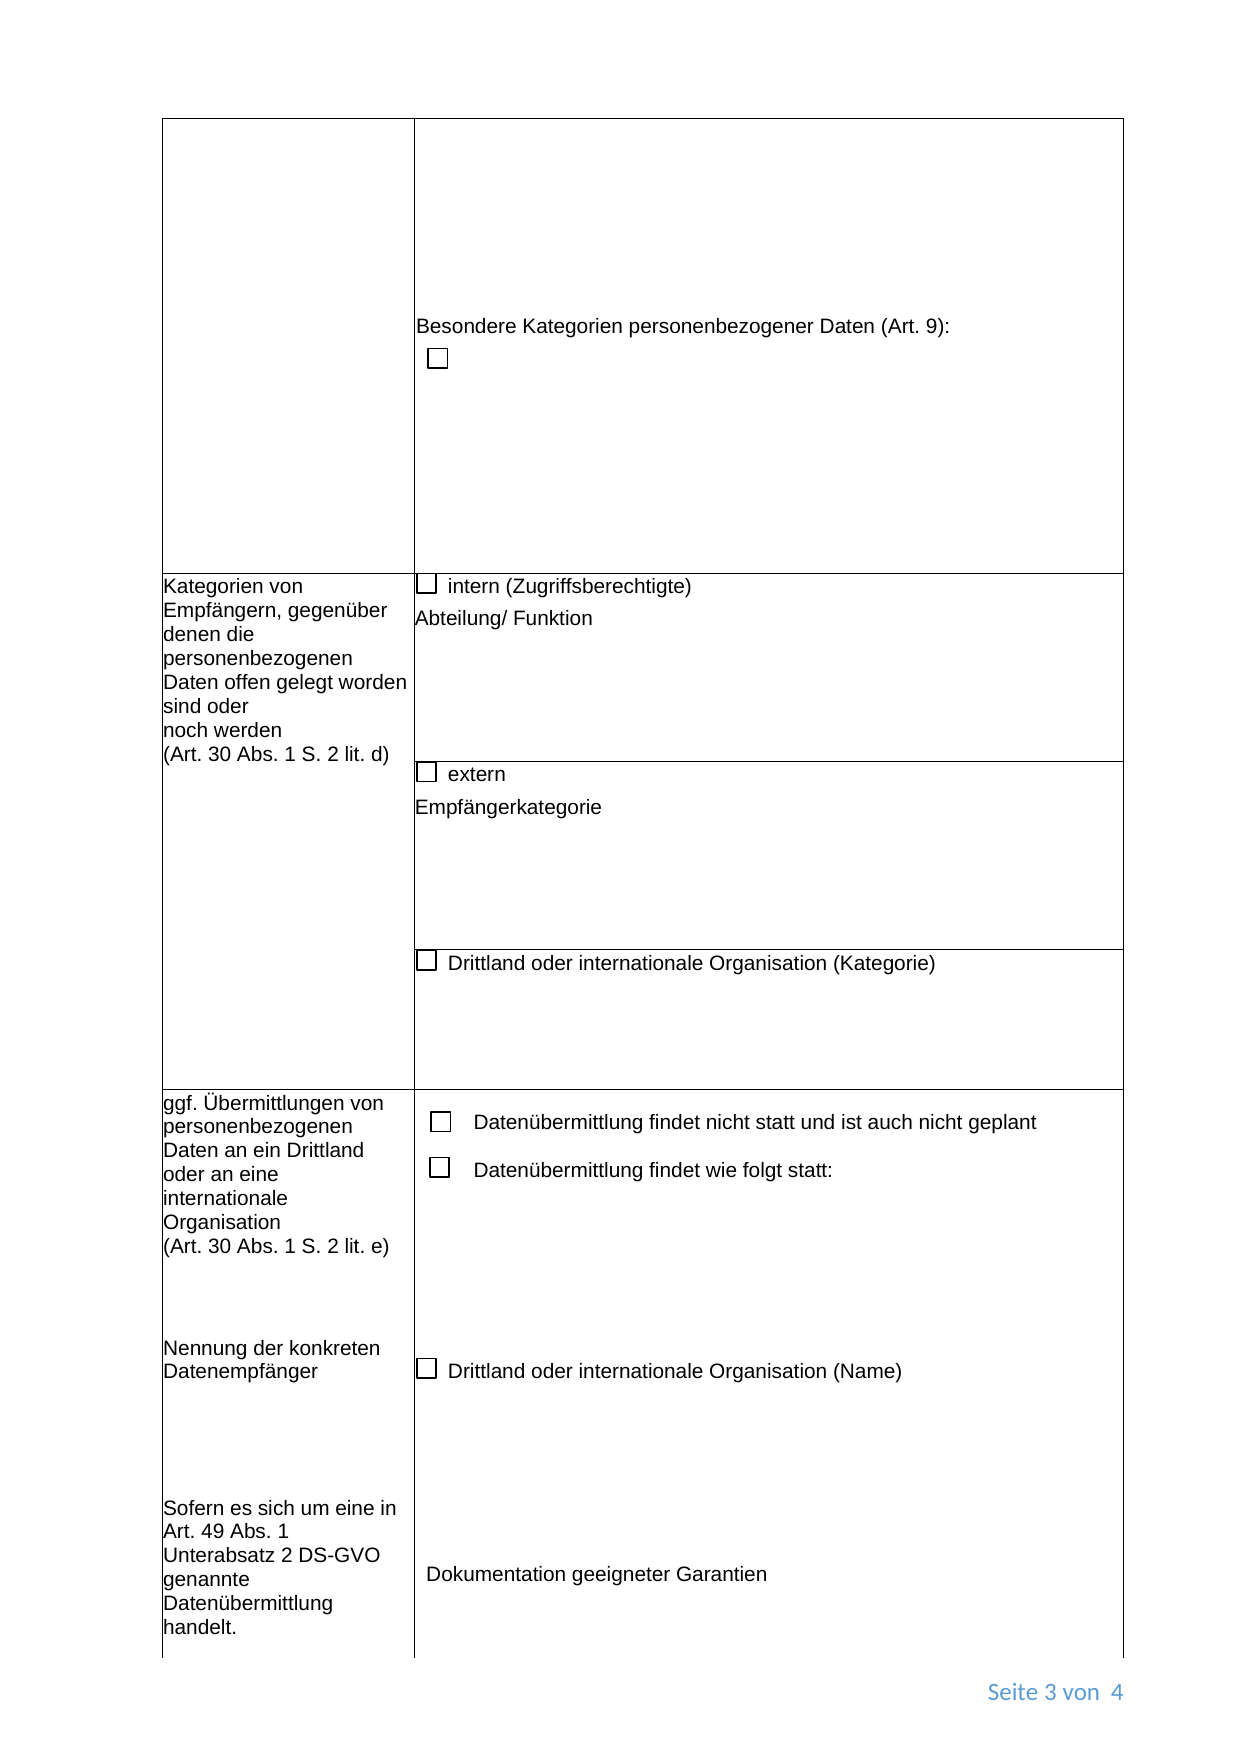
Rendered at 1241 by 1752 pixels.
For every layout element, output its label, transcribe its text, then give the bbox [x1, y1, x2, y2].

table_cell Drittland oder internationale Organisation (Kategorie) [415, 950, 1123, 1089]
table_cell Kategorien von Empfängern, gegenüber denen die personenbezogenen Daten offen gelegt worden sind oder noch werden (Art. 30 Abs. 1 S. 2 lit. d) [163, 574, 414, 1089]
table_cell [163, 119, 414, 573]
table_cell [415, 1090, 1123, 1658]
table_cell intern (Zugriffsberechtigte) Abteilung/ Funktion [415, 574, 1123, 761]
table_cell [163, 1090, 414, 1658]
table_cell extern Empfängerkategorie [415, 762, 1123, 949]
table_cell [415, 119, 1123, 573]
